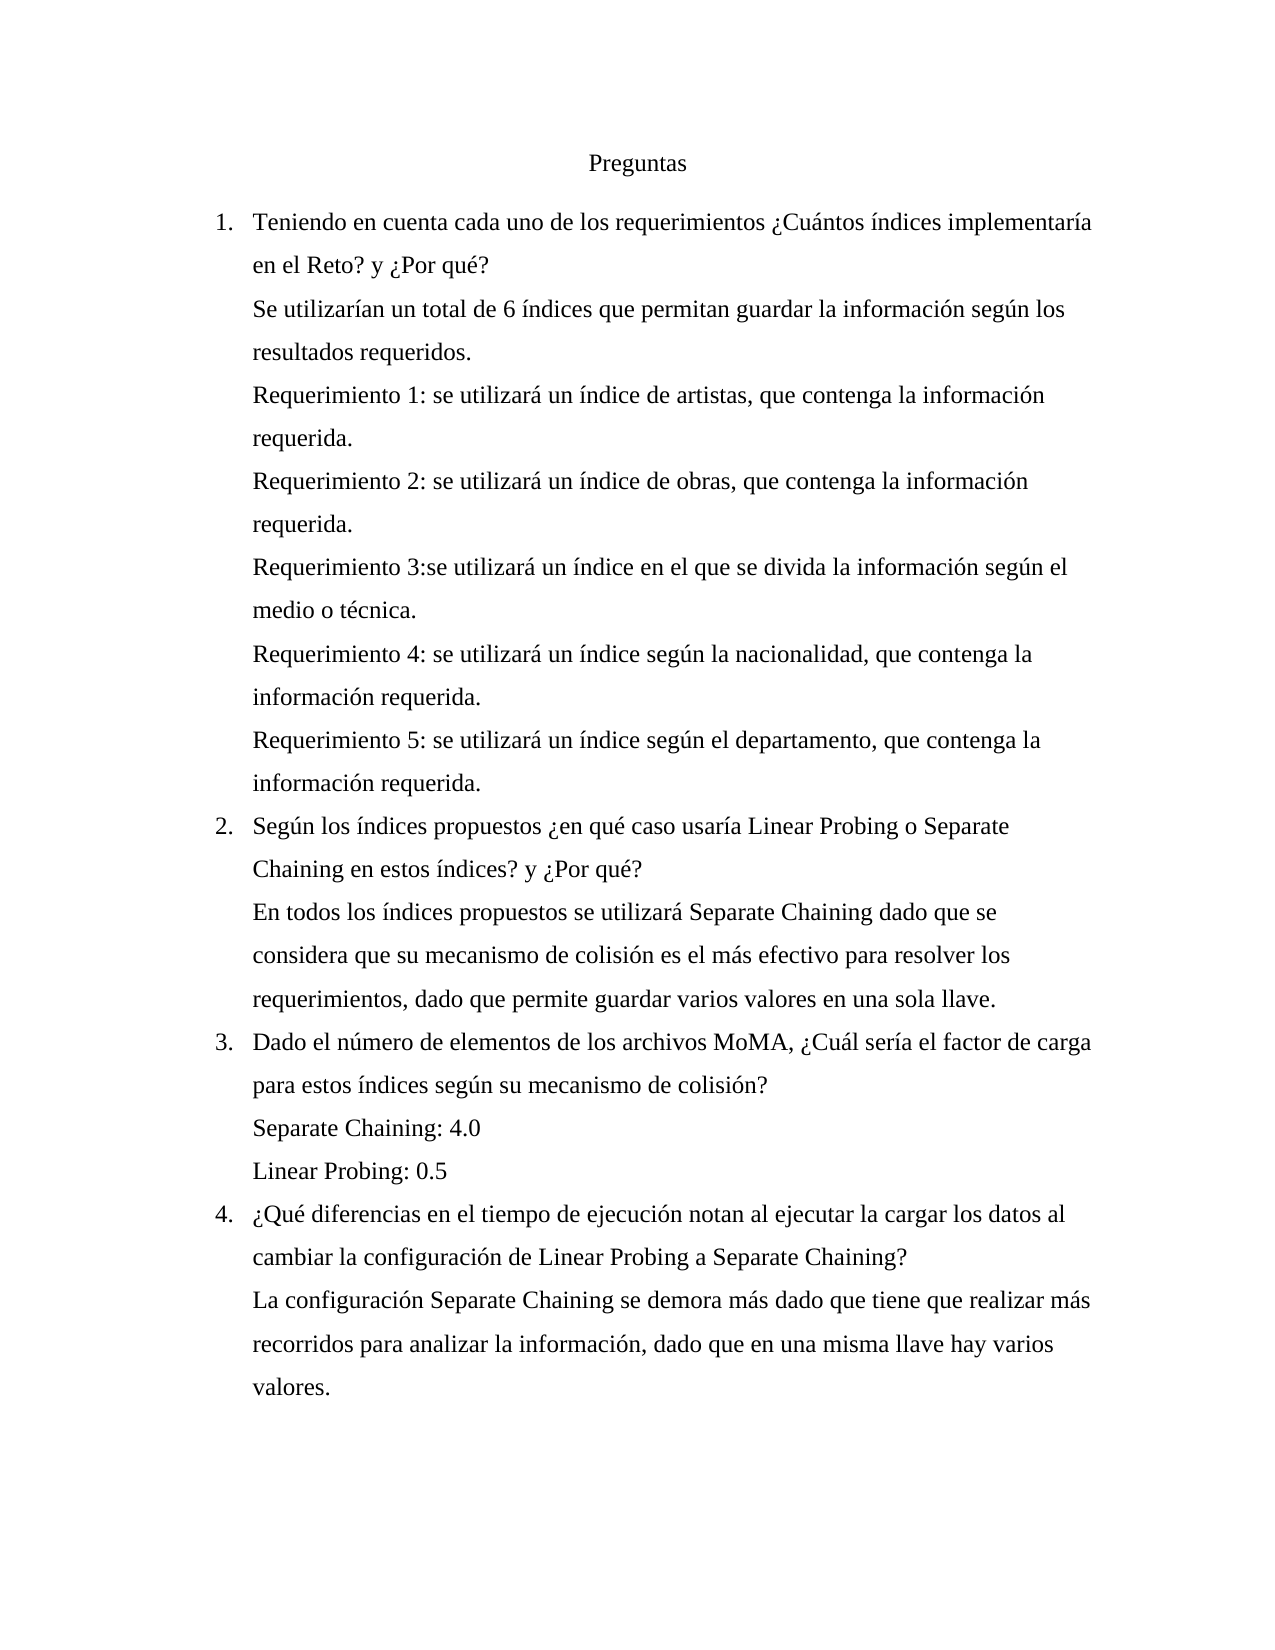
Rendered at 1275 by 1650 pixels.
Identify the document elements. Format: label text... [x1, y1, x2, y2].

list Requerimiento 5: se utilizará un índice según el departamento, que contenga la información requerida. [252, 725, 1098, 797]
list Dado el número de elementos de los archivos MoMA, ¿Cuál sería el factor de carga para estos índices según su mecanismo de colisión? [215, 1027, 1098, 1099]
text Preguntas [177, 148, 1098, 176]
list La configuración Separate Chaining se demora más dado que tiene que realizar más recorridos para analizar la información, dado que en una misma llave hay varios valores. [252, 1286, 1098, 1401]
list En todos los índices propuestos se utilizará Separate Chaining dado que se considera que su mecanismo de colisión es el más efectivo para resolver los requerimientos, dado que permite guardar varios valores en una sola llave. [252, 897, 1098, 1012]
list Requerimiento 4: se utilizará un índice según la nacionalidad, que contenga la información requerida. [252, 639, 1098, 711]
list Según los índices propuestos ¿en qué caso usaría Linear Probing o Separate Chaining en estos índices? y ¿Por qué? [215, 811, 1098, 883]
list Teniendo en cuenta cada uno de los requerimientos ¿Cuántos índices implementaría en el Reto? y ¿Por qué? [215, 207, 1098, 279]
list ¿Qué diferencias en el tiempo de ejecución notan al ejecutar la cargar los datos al cambiar la configuración de Linear Probing a Separate Chaining? [215, 1199, 1098, 1271]
list Requerimiento 2: se utilizará un índice de obras, que contenga la información requerida. [252, 466, 1098, 538]
list Se utilizarían un total de 6 índices que permitan guardar la información según los resultados requeridos. [252, 294, 1098, 366]
list Linear Probing: 0.5 [252, 1156, 1098, 1185]
list Requerimiento 1: se utilizará un índice de artistas, que contenga la información requerida. [252, 380, 1098, 452]
list Separate Chaining: 4.0 [252, 1113, 1098, 1142]
list Requerimiento 3:se utilizará un índice en el que se divida la información según el medio o técnica. [252, 552, 1098, 624]
